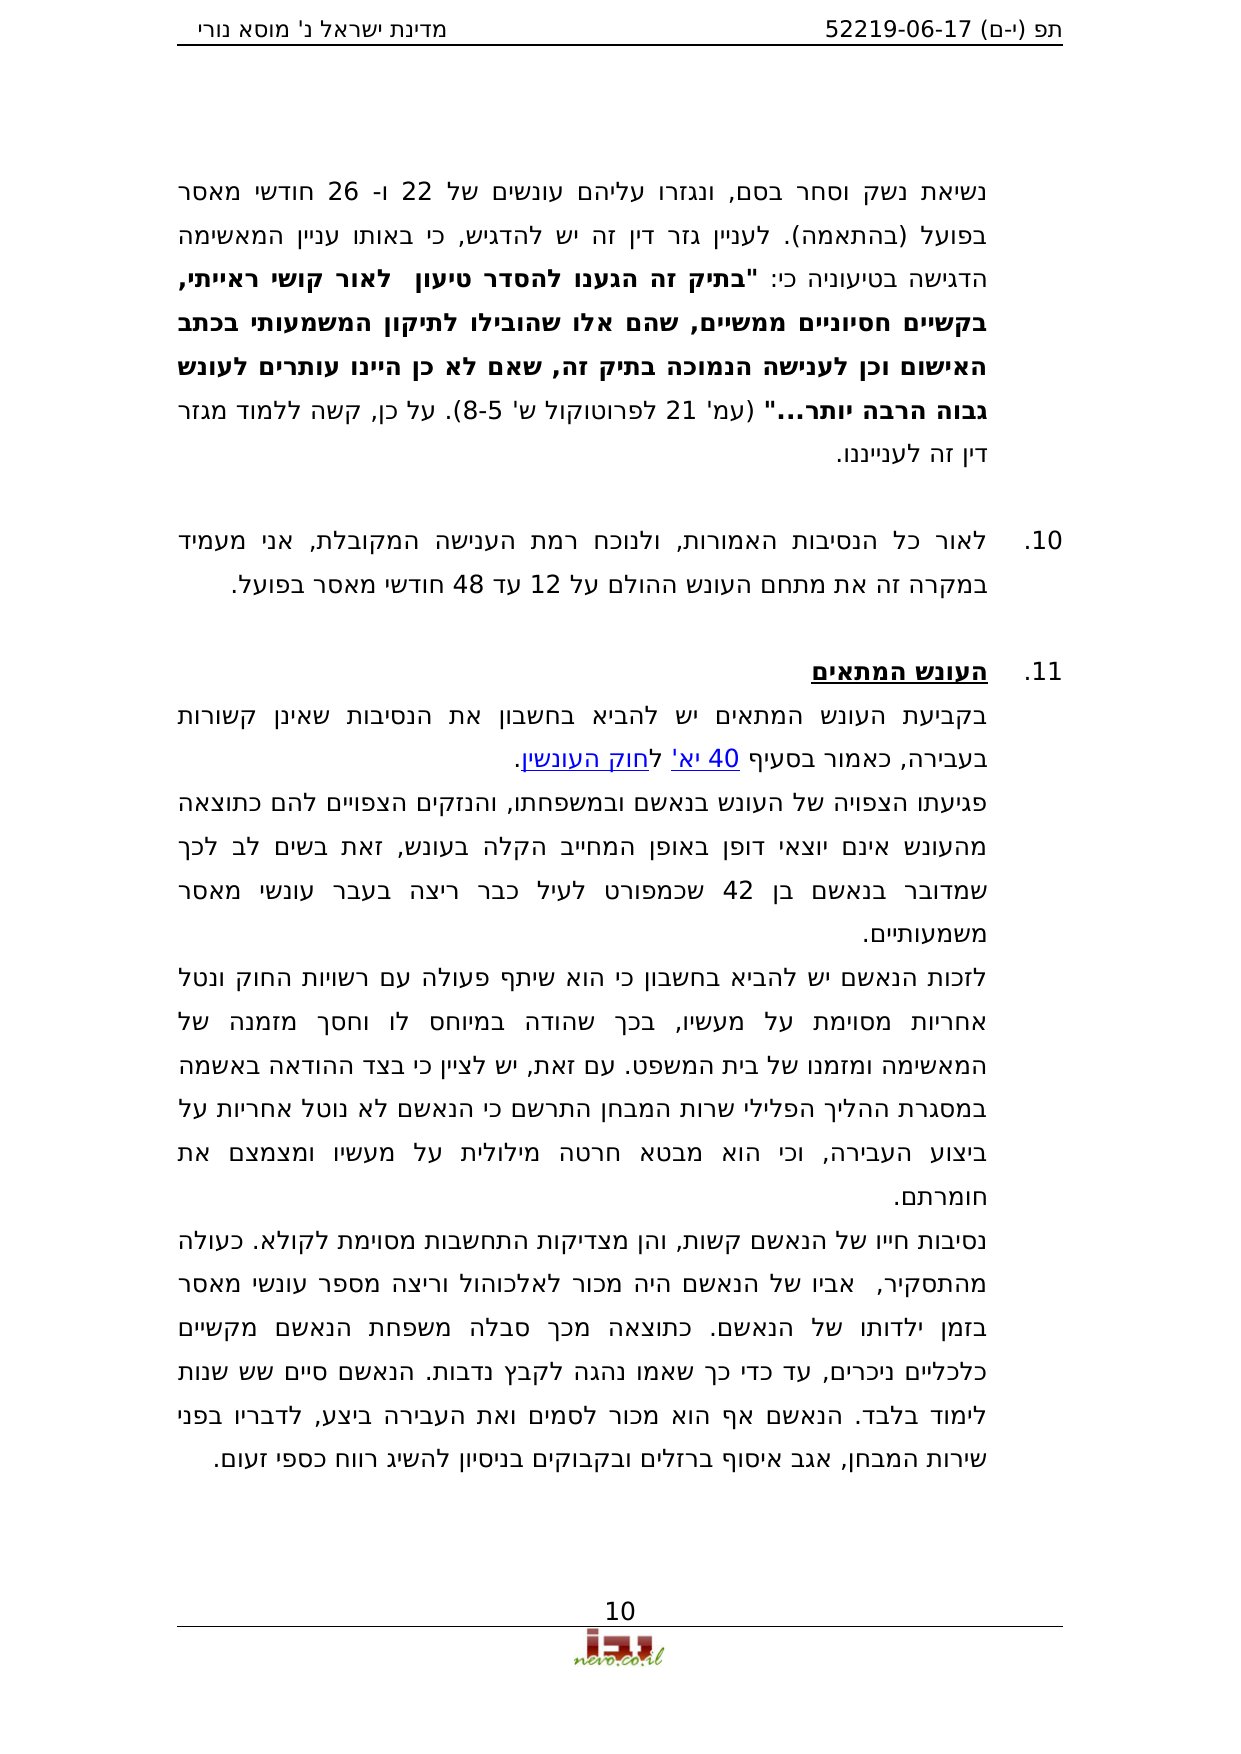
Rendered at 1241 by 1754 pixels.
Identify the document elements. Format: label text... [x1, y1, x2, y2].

picture [574, 1628, 666, 1667]
text לזכות הנאשם יש להביא בחשבון כי הוא שיתף פעולה עם רשויות החוק ונטל אחריות מסוימת על מעשיו, בכך שהודה במיוחס לו וחסך מזמנה של המאשימה ומזמנו של בית המשפט. עם זאת, יש לציין כי בצד ההודאה באשמה במסגרת ההליך הפלילי שרות המבחן התרשם כי הנאשם לא נוטל אחריות על ביצוע העבירה, וכי הוא מבטא חרטה מילולית על מעשיו ומצמצם את חומרתם. [177, 963, 1063, 1211]
text נסיבות חייו של הנאשם קשות, והן מצדיקות התחשבות מסוימת לקולא. כעולה מהתסקיר, אביו של הנאשם היה מכור לאלכוהול וריצה מספר עונשי מאסר בזמן ילדותו של הנאשם. כתוצאה מכך סבלה משפחת הנאשם מקשיים כלכליים ניכרים, עד כדי כך שאמו נהגה לקבץ נדבות. הנאשם סיים שש שנות לימוד בלבד. הנאשם אף הוא מכור לסמים ואת העבירה ביצע, לדבריו בפני שירות המבחן, אגב איסוף ברזלים ובקבוקים בניסיון להשיג רווח כספי זעום. [177, 1226, 988, 1474]
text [177, 177, 1063, 469]
text 10. לאור כל הנסיבות האמורות, ולנוכח רמת הענישה המקובלת, אני מעמיד במקרה זה את מתחם העונש ההולם על 12 עד 48 חודשי מאסר בפועל. [177, 527, 1063, 599]
text פגיעתו הצפויה של העונש בנאשם ובמשפחתו, והנזקים הצפויים להם כתוצאה מהעונש אינם יוצאי דופן באופן המחייב הקלה בעונש, זאת בשים לב לכך שמדובר בנאשם בן 42 שכמפורט לעיל כבר ריצה בעבר עונשי מאסר משמעותיים. [177, 788, 1063, 949]
text 11. העונש המתאים [177, 657, 1063, 686]
text בקביעת העונש המתאים יש להביא בחשבון את הנסיבות שאינן קשורות בעבירה, כאמור בסעיף 40 יא' לחוק העונשין. [177, 701, 1063, 774]
